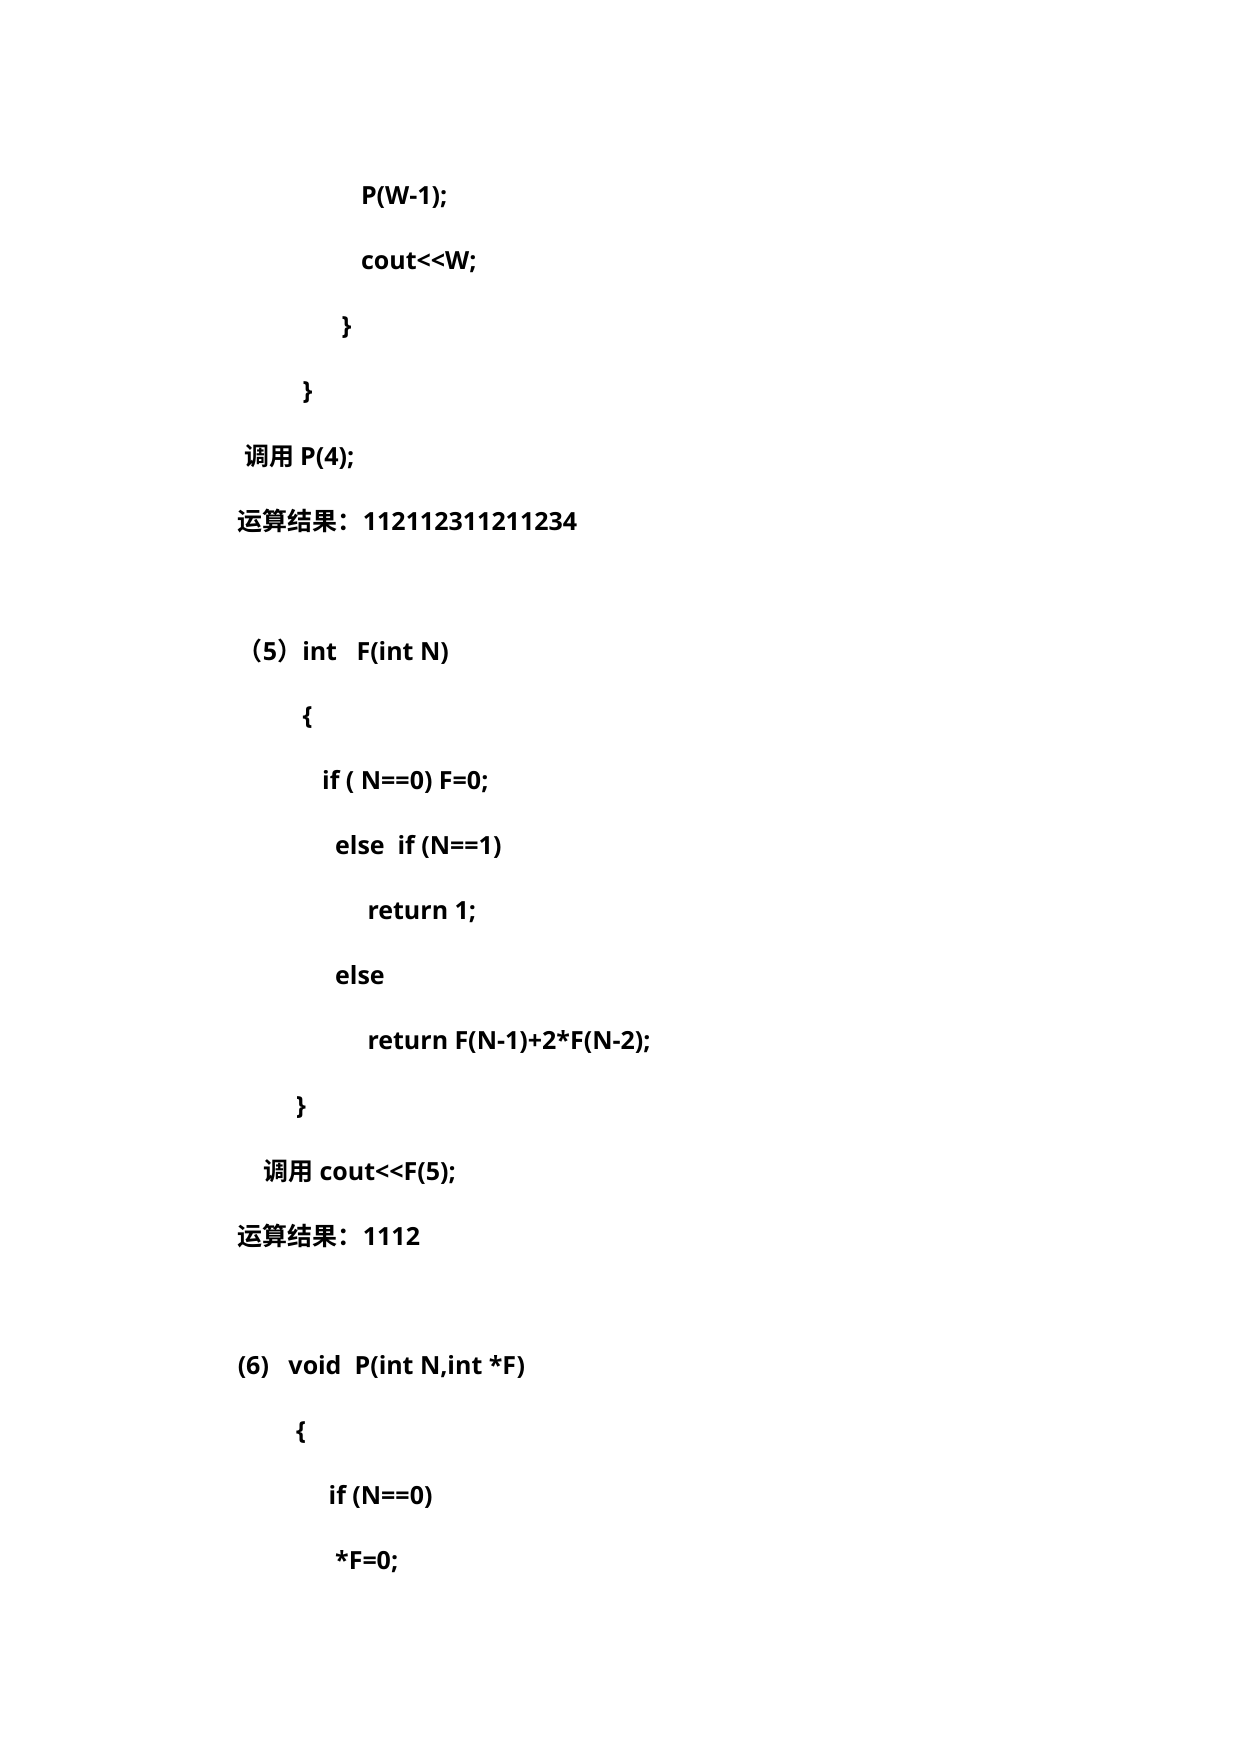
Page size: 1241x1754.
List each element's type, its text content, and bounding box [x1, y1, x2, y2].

text else if (N==1) [187, 812, 1053, 877]
text P(W-1); [187, 162, 1053, 227]
text { [187, 1397, 1053, 1462]
text *F=0; [187, 1527, 1053, 1592]
text 运算结果：112112311211234 [187, 487, 1053, 552]
text 调用 cout<<F(5); [187, 1137, 1053, 1202]
text (6) void P(int N,int *F) [187, 1332, 1053, 1397]
text } [187, 357, 1053, 422]
text { [187, 682, 1053, 747]
text （5）int F(int N) [187, 617, 1053, 682]
text return 1; [187, 877, 1053, 942]
text } [187, 292, 1053, 357]
text if ( N==0) F=0; [187, 747, 1053, 812]
text cout<<W; [187, 227, 1053, 292]
text 调用 P(4); [187, 422, 1053, 487]
text 运算结果：1112 [187, 1202, 1053, 1267]
text } [187, 1072, 1053, 1137]
text return F(N-1)+2*F(N-2); [187, 1007, 1053, 1072]
text else [187, 942, 1053, 1007]
text if (N==0) [187, 1462, 1053, 1527]
